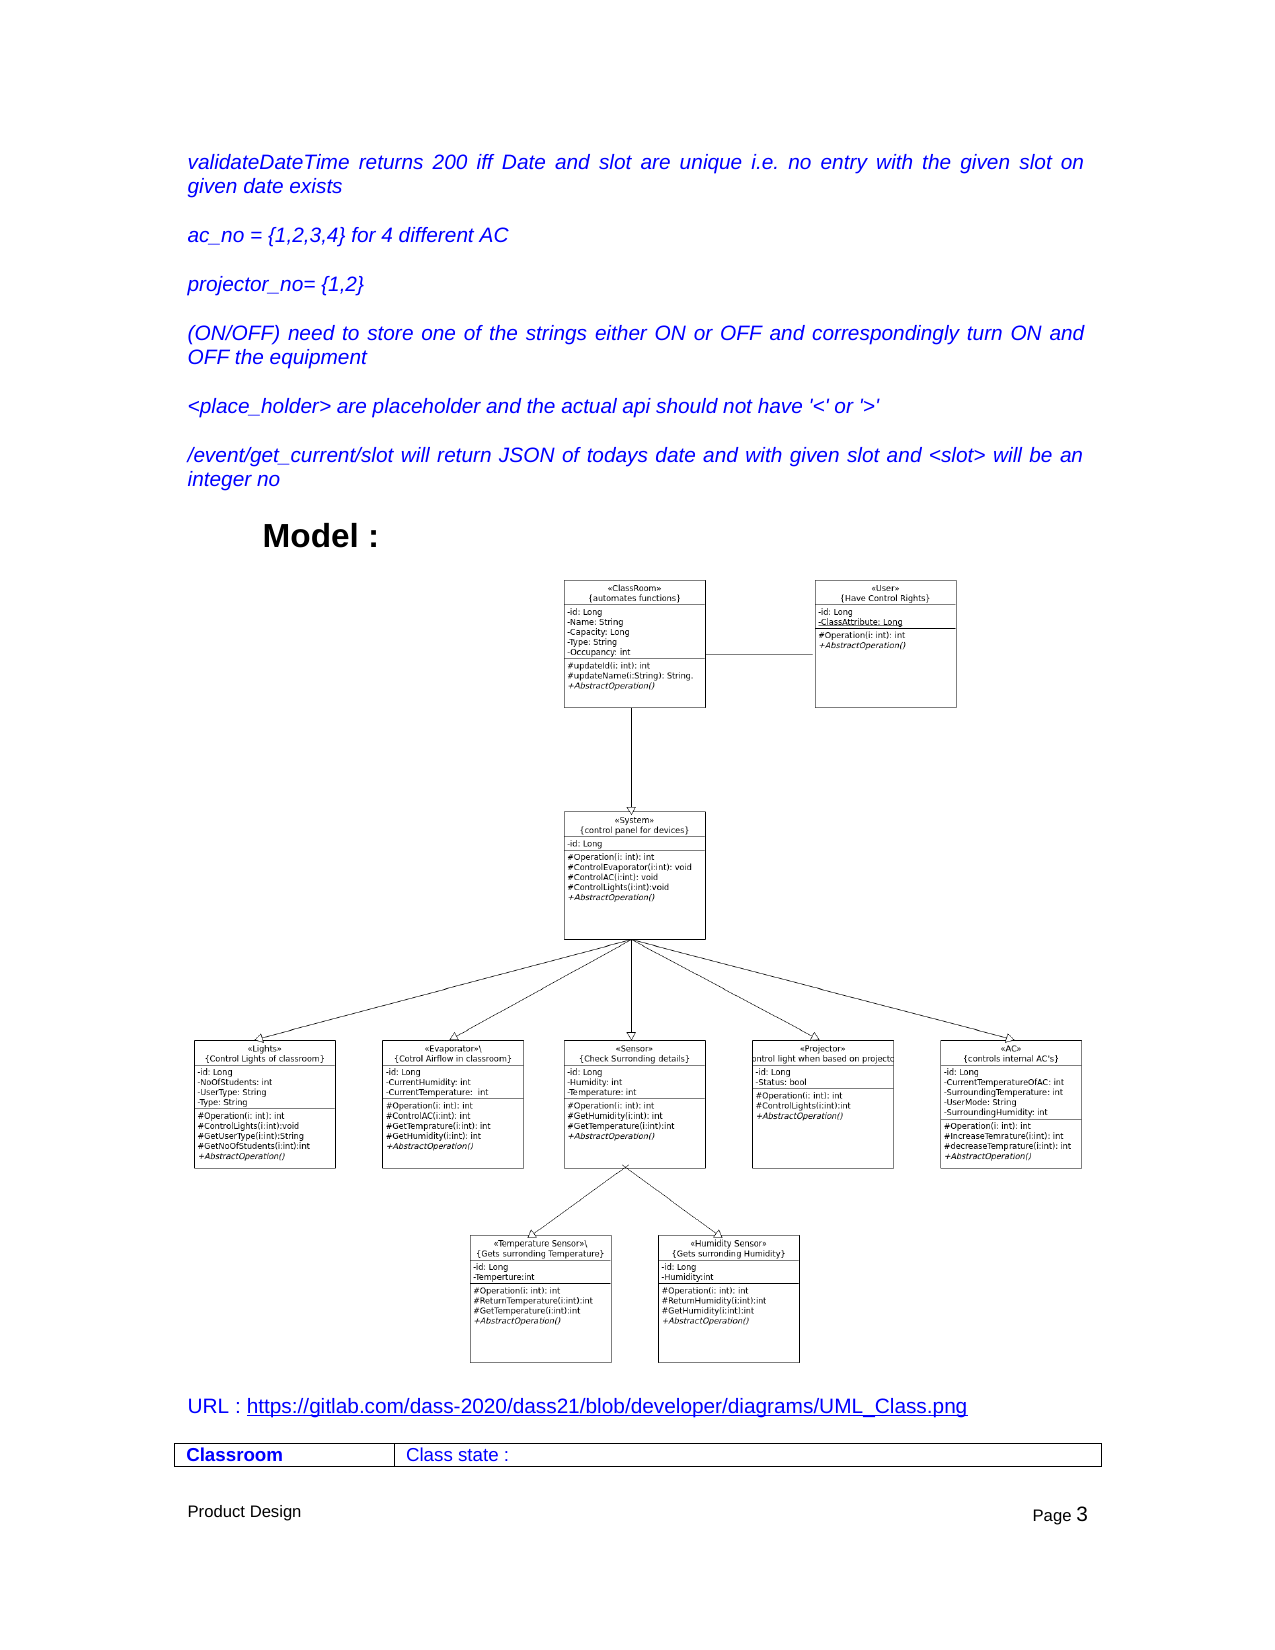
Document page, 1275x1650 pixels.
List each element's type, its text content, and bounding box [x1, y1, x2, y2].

table_header Classroom [175, 1444, 394, 1466]
text ac_no = {1,2,3,4} for 4 different AC [187, 223, 1087, 247]
subtitle Model : [187, 516, 1087, 554]
picture [187, 566, 1088, 1369]
text <place_holder> are placeholder and the actual api should not have '<' or '>' [187, 394, 1087, 418]
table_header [395, 1444, 1101, 1466]
text URL : https://gitlab.com/dass-2020/dass21/blob/developer/diagrams/UML_Class.png [187, 1369, 1087, 1418]
text /event/get_current/slot will return JSON of todays date and with given slot and <slot> will be an integer no [187, 443, 1087, 491]
text validateDateTime returns 200 iff Date and slot are unique i.e. no entry with the given slot on given date exists [187, 150, 1087, 198]
text projector_no= {1,2} [187, 272, 1087, 296]
text (ON/OFF) need to store one of the strings either ON or OFF and correspondingly turn ON and OFF the equipment [187, 321, 1087, 369]
